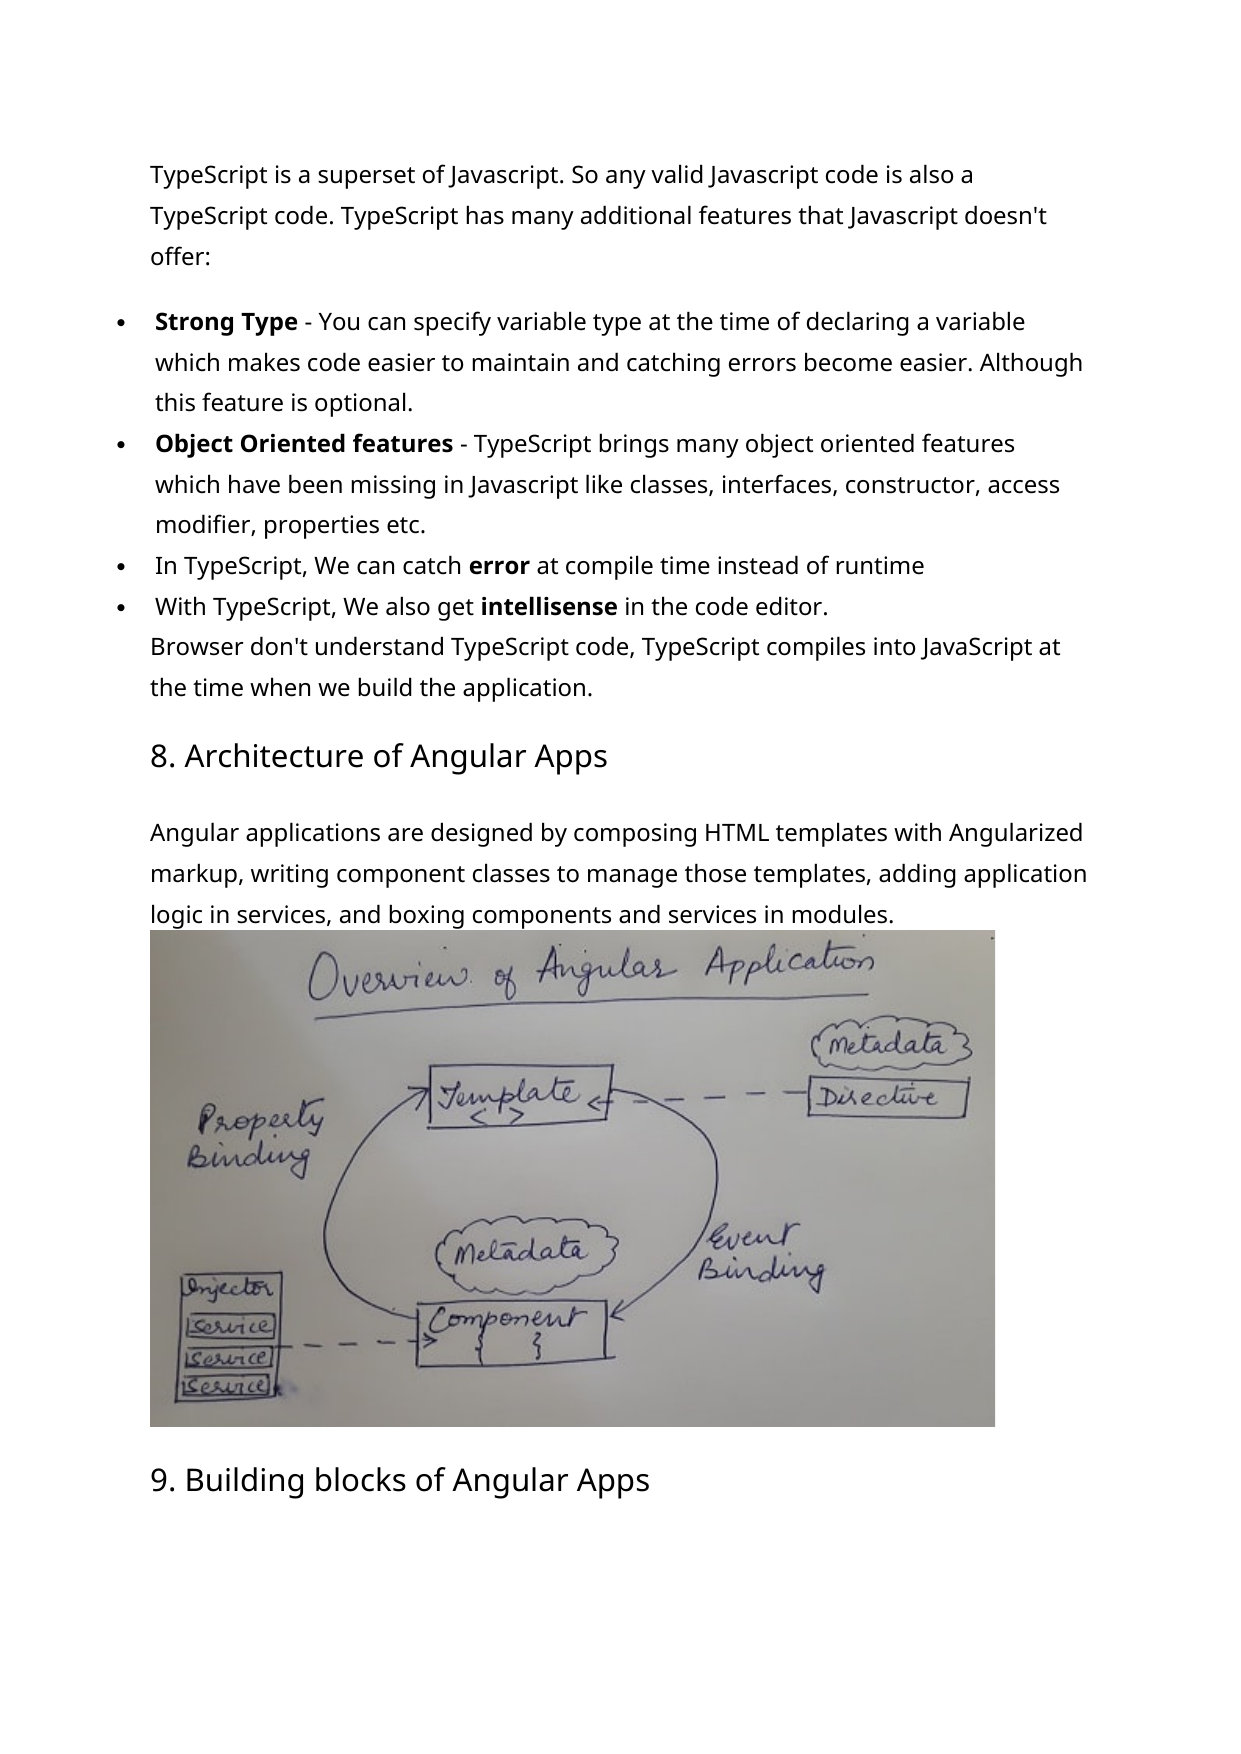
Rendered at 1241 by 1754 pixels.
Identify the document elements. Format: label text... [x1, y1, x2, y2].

list With TypeScript, We also get intellisense in the code editor. [117, 581, 1086, 622]
text 9. Building blocks of Angular Apps [150, 1458, 1090, 1501]
picture [150, 930, 996, 1427]
text TypeScript is a superset of Javascript. So any valid Javascript code is also a TypeScript code. TypeScript has many additional features that Javascript doesn't offer: [150, 150, 1090, 272]
text Browser don't understand TypeScript code, TypeScript compiles into JavaScript at the time when we build the application. [150, 622, 1090, 703]
list In TypeScript, We can catch error at compile time instead of runtime [117, 541, 1086, 581]
list Strong Type - You can specify variable type at the time of declaring a variable which makes code easier to maintain and catching errors become easier. Although this feature is optional. [117, 297, 1086, 419]
text 8. Architecture of Angular Apps [150, 734, 1090, 777]
list Object Oriented features - TypeScript brings many object oriented features which have been missing in Javascript like classes, interfaces, constructor, access modifier, properties etc. [117, 419, 1086, 541]
